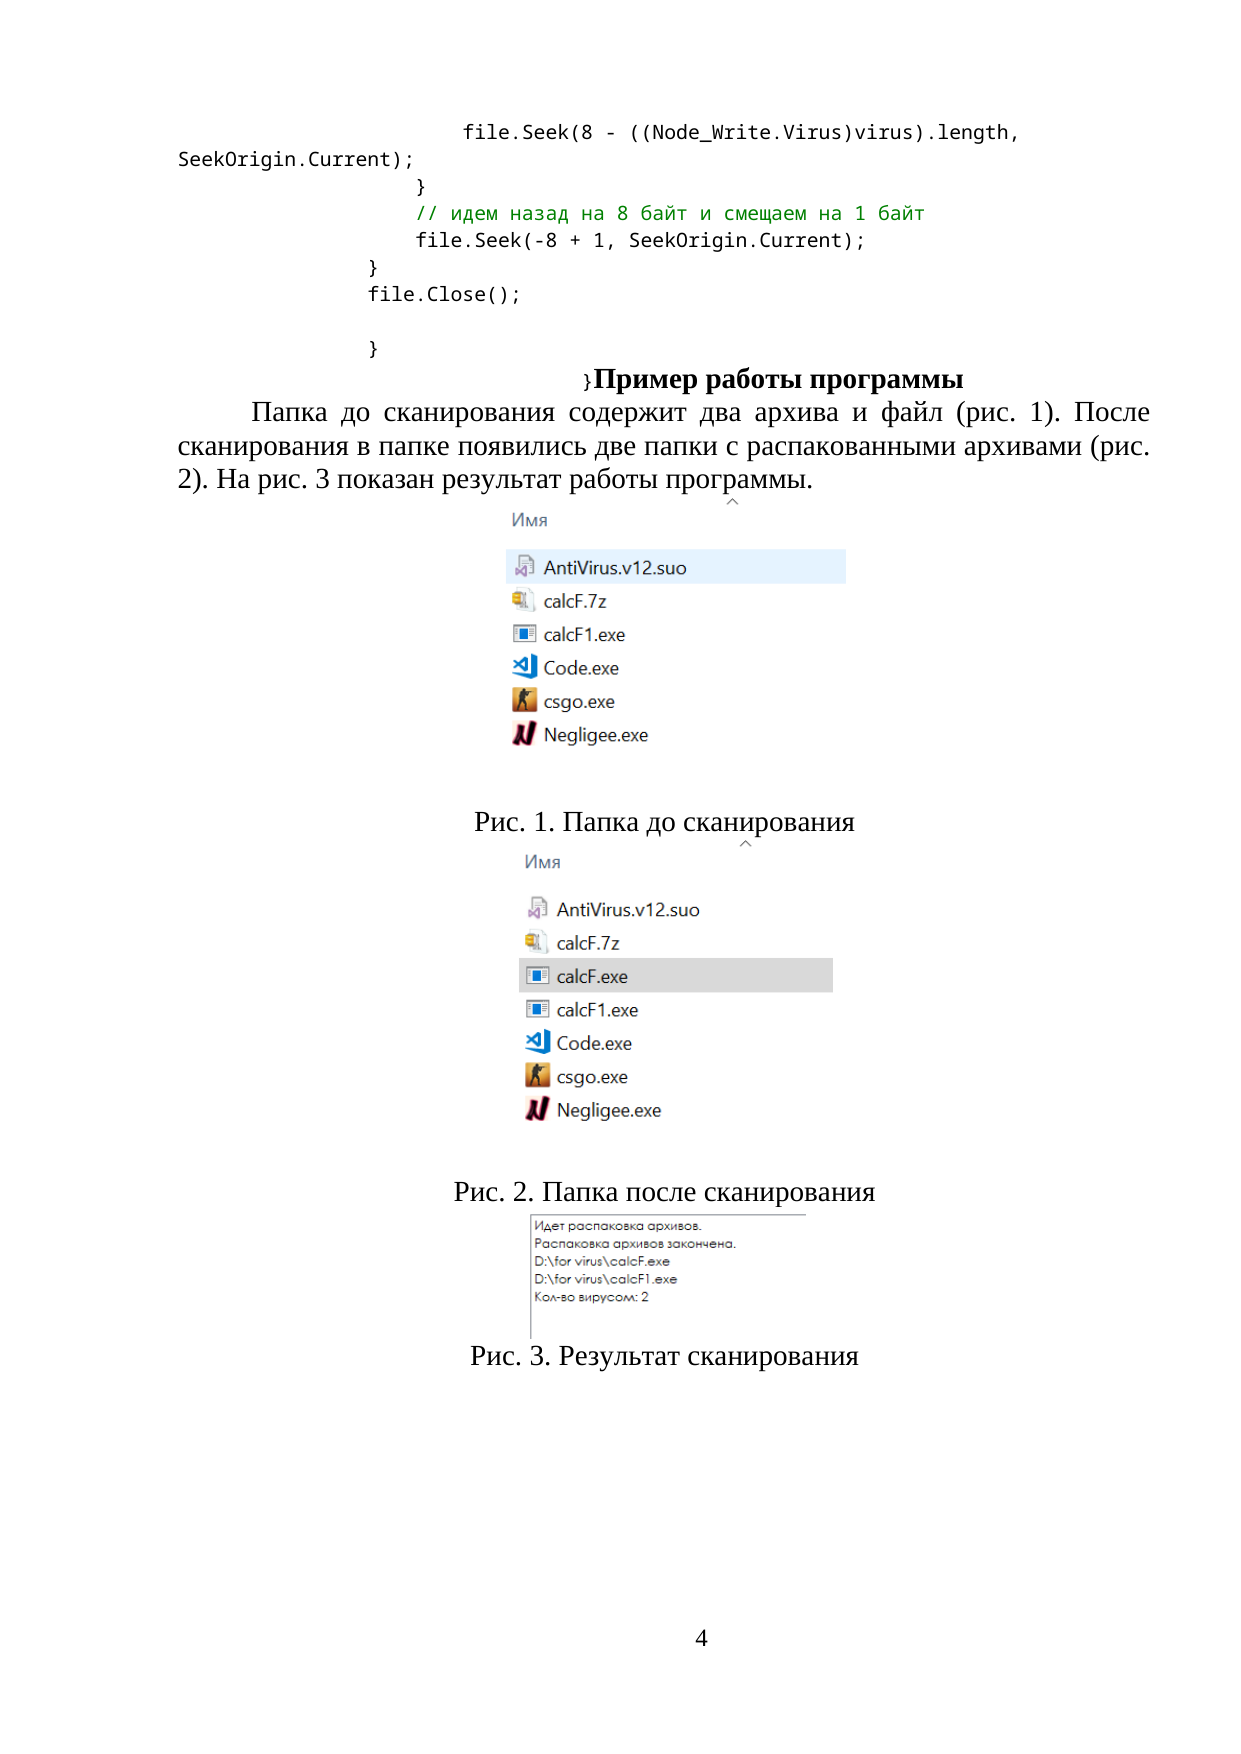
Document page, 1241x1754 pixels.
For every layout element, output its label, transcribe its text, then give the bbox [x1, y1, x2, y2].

text Рис. 2. Папка после сканирования [177, 1174, 1152, 1207]
text Рис. 1. Папка до сканирования [177, 804, 1152, 838]
text }Пример работы программы [177, 361, 1152, 394]
text } [177, 334, 1152, 361]
text file.Seek(-8 + 1, SeekOrigin.Current); [177, 226, 1152, 253]
text // идем назад на 8 байт и смещаем на 1 байт [177, 199, 1152, 226]
text Папка до сканирования содержит два архива и файл (рис. 1). После сканирования в папке появились две папки с распакованными архивами (рис. 2). На рис. 3 показан результат работы программы. [177, 394, 1152, 495]
picture [523, 1207, 806, 1339]
text file.Close(); [177, 280, 1152, 307]
text } [177, 172, 1152, 199]
picture [483, 495, 846, 805]
picture [496, 838, 833, 1174]
text } [177, 253, 1152, 280]
text Рис. 3. Результат сканирования [177, 1338, 1152, 1372]
text file.Seek(8 - ((Node_Write.Virus)virus).length, SeekOrigin.Current); [177, 118, 1152, 172]
